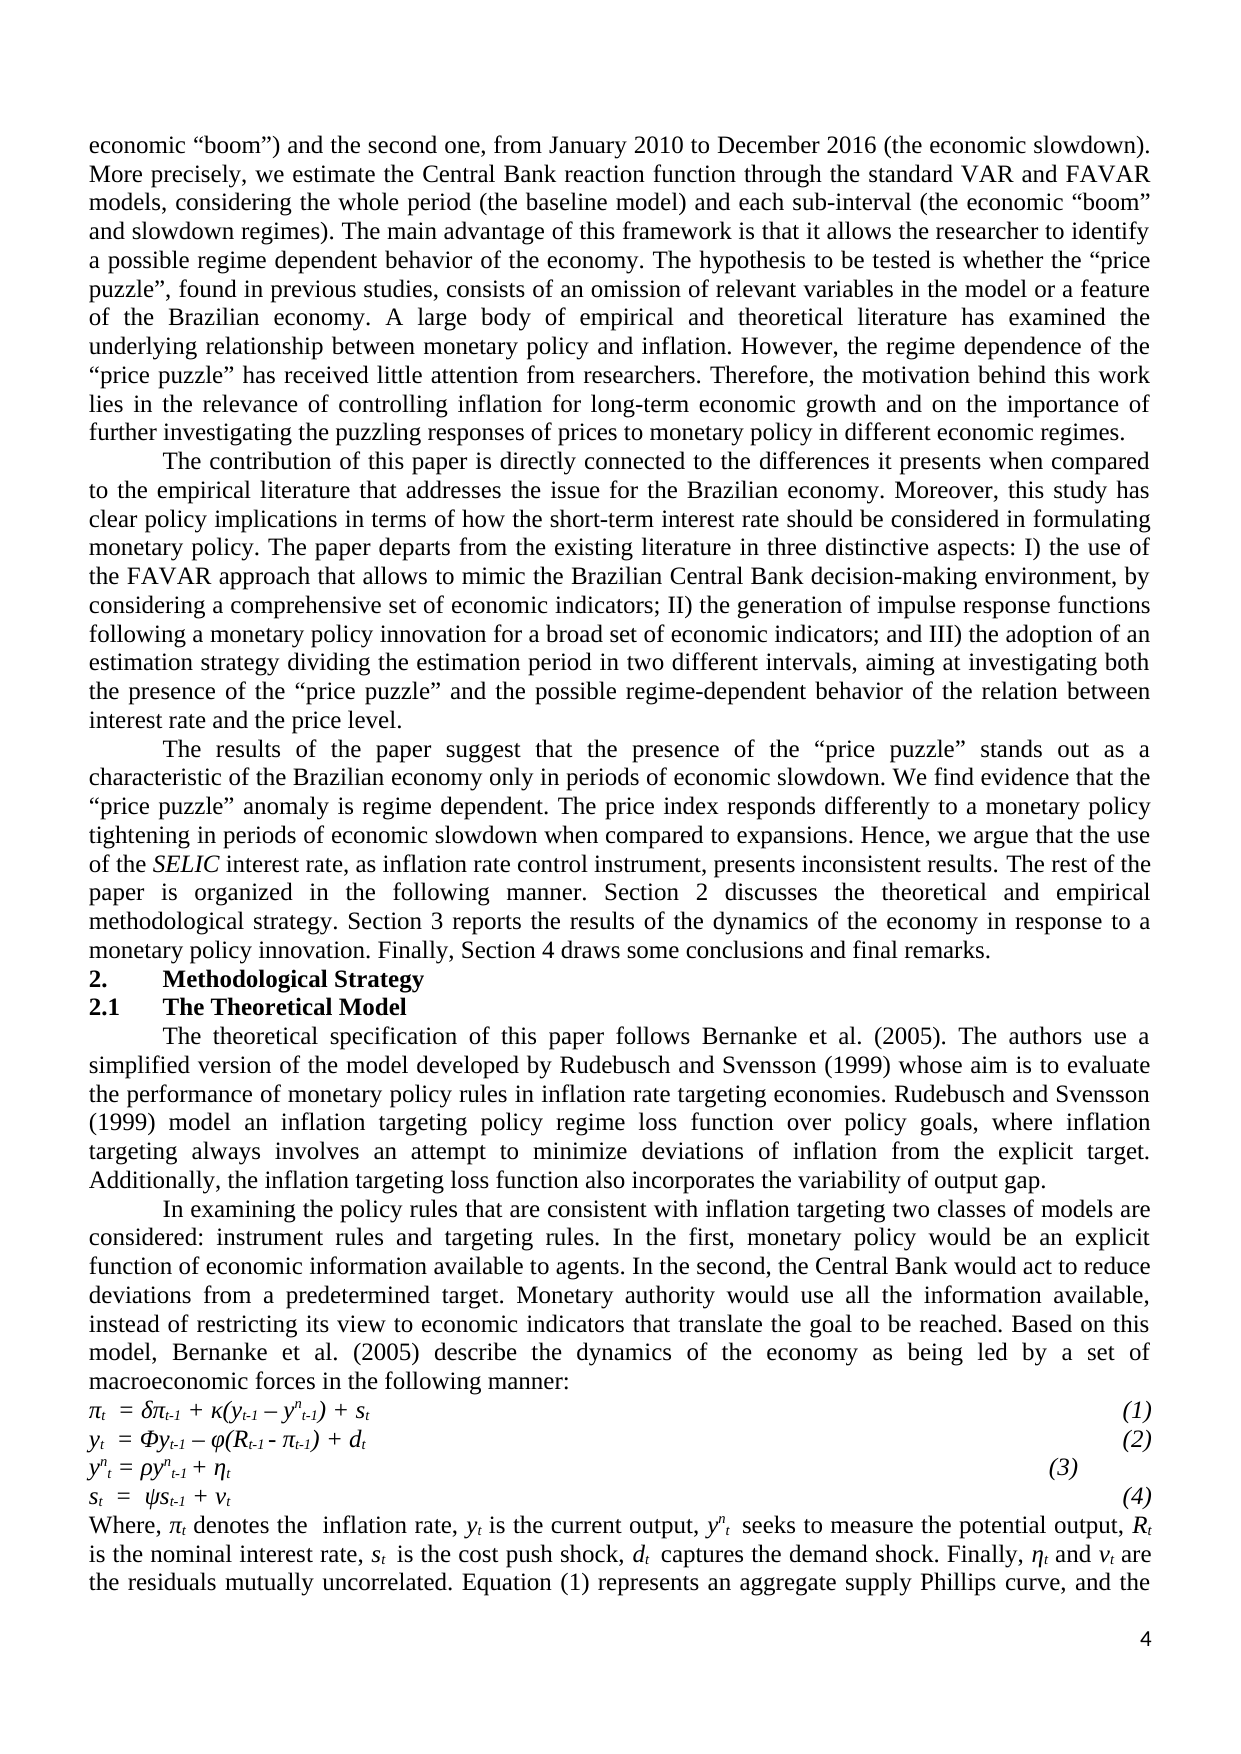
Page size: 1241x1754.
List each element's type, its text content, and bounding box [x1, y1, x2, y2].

text The contribution of this paper is directly connected to the differences it presents when compared to the empirical literature that addresses the issue for the Brazilian economy. Moreover, this study has clear policy implications in terms of how the short-term interest rate should be considered in formulating monetary policy. The paper departs from the existing literature in three distinctive aspects: I) the use of the FAVAR approach that allows to mimic the Brazilian Central Bank decision-making environment, by considering a comprehensive set of economic indicators; II) the generation of impulse response functions following a monetary policy innovation for a broad set of economic indicators; and III) the adoption of an estimation strategy dividing the estimation period in two different intervals, aiming at investigating both the presence of the “price puzzle” and the possible regime-dependent behavior of the relation between interest rate and the price level. [89, 446, 1152, 734]
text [89, 130, 1152, 446]
text In examining the policy rules that are consistent with inflation targeting two classes of models are considered: instrument rules and targeting rules. In the first, monetary policy would be an explicit function of economic information available to agents. In the second, the Central Bank would act to reduce deviations from a predetermined target. Monetary authority would use all the information available, instead of restricting its view to economic indicators that translate the goal to be reached. Based on this model, Bernanke et al. (2005) describe the dynamics of the economy as being led by a set of macroeconomic forces in the following manner: [89, 1194, 1152, 1395]
text st = ψst-1 + vt (4) [89, 1481, 1152, 1510]
text The theoretical specification of this paper follows Bernanke et al. (2005). The authors use a simplified version of the model developed by Rudebusch and Svensson (1999) whose aim is to evaluate the performance of monetary policy rules in inflation rate targeting economies. Rudebusch and Svensson (1999) model an inflation targeting policy regime loss function over policy goals, where inflation targeting always involves an attempt to minimize deviations of inflation from the explicit target. Additionally, the inflation targeting loss function also incorporates the variability of output gap. [89, 1021, 1152, 1194]
list Methodological Strategy [89, 964, 1152, 992]
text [89, 1510, 1152, 1596]
text The results of the paper suggest that the presence of the “price puzzle” stands out as a characteristic of the Brazilian economy only in periods of economic slowdown. We find evidence that the “price puzzle” anomaly is regime dependent. The price index responds differently to a monetary policy tightening in periods of economic slowdown when compared to expansions. Hence, we argue that the use of the SELIC interest rate, as inflation rate control instrument, presents inconsistent results. The rest of the paper is organized in the following manner. Section 2 discusses the theoretical and empirical methodological strategy. Section 3 reports the results of the dynamics of the economy in response to a monetary policy innovation. Finally, Section 4 draws some conclusions and final remarks. [89, 734, 1152, 964]
text πt = δπt-1 + κ(yt-1 – ynt-1) + st (1) [89, 1395, 1152, 1424]
text yt = Φyt-1 – φ(Rt-1 - πt-1) + dt (2) [89, 1424, 1152, 1452]
list The Theoretical Model [89, 992, 1152, 1021]
text ynt = ρynt-1 + ηt (3) [89, 1452, 1152, 1481]
